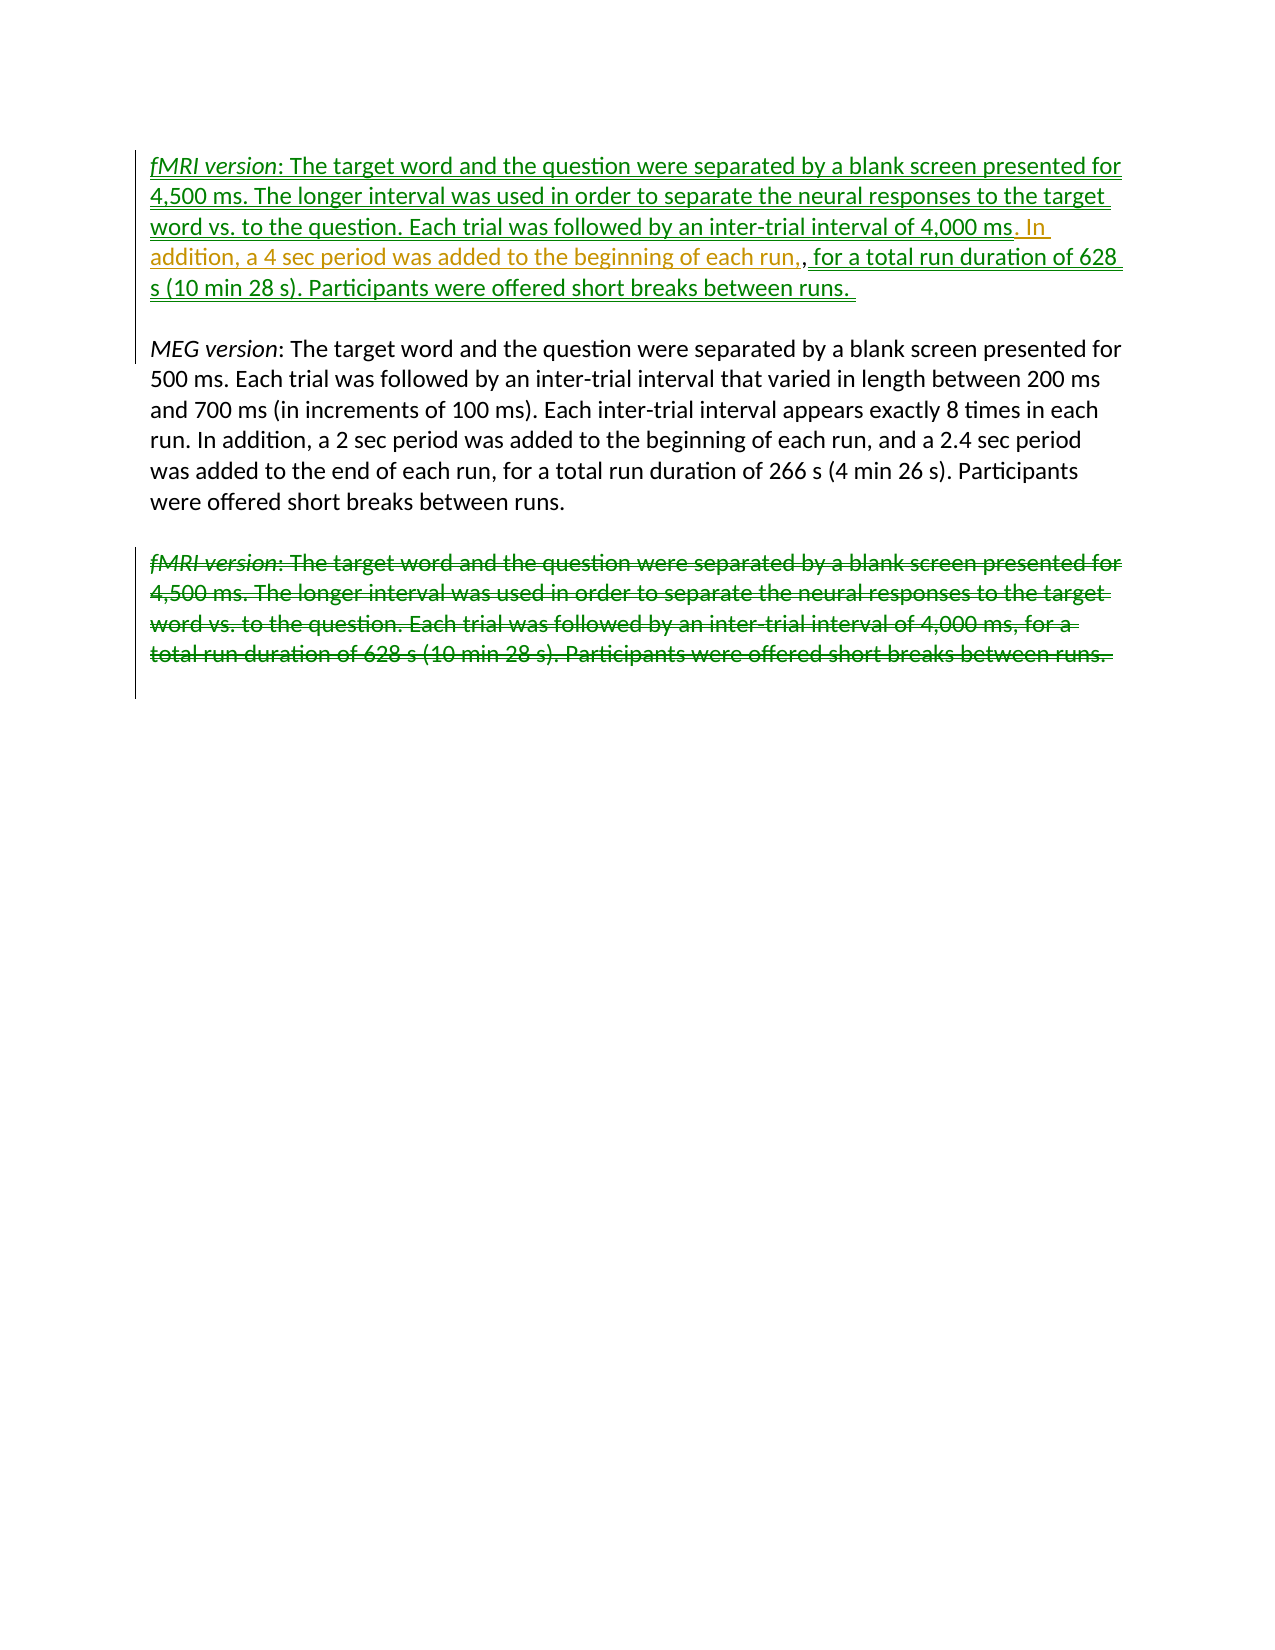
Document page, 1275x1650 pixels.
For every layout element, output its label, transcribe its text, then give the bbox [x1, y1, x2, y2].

text MEG version: The target word and the question were separated by a blank screen presented for 500 ms. Each trial was followed by an inter-trial interval that varied in length between 200 ms and 700 ms (in increments of 100 ms). Each inter-trial interval appears exactly 8 times in each run. In addition, a 2 sec period was added to the beginning of each run, and a 2.4 sec period was added to the end of each run, for a total run duration of 266 s (4 min 26 s). Participants were offered short breaks between runs. [150, 333, 1125, 516]
